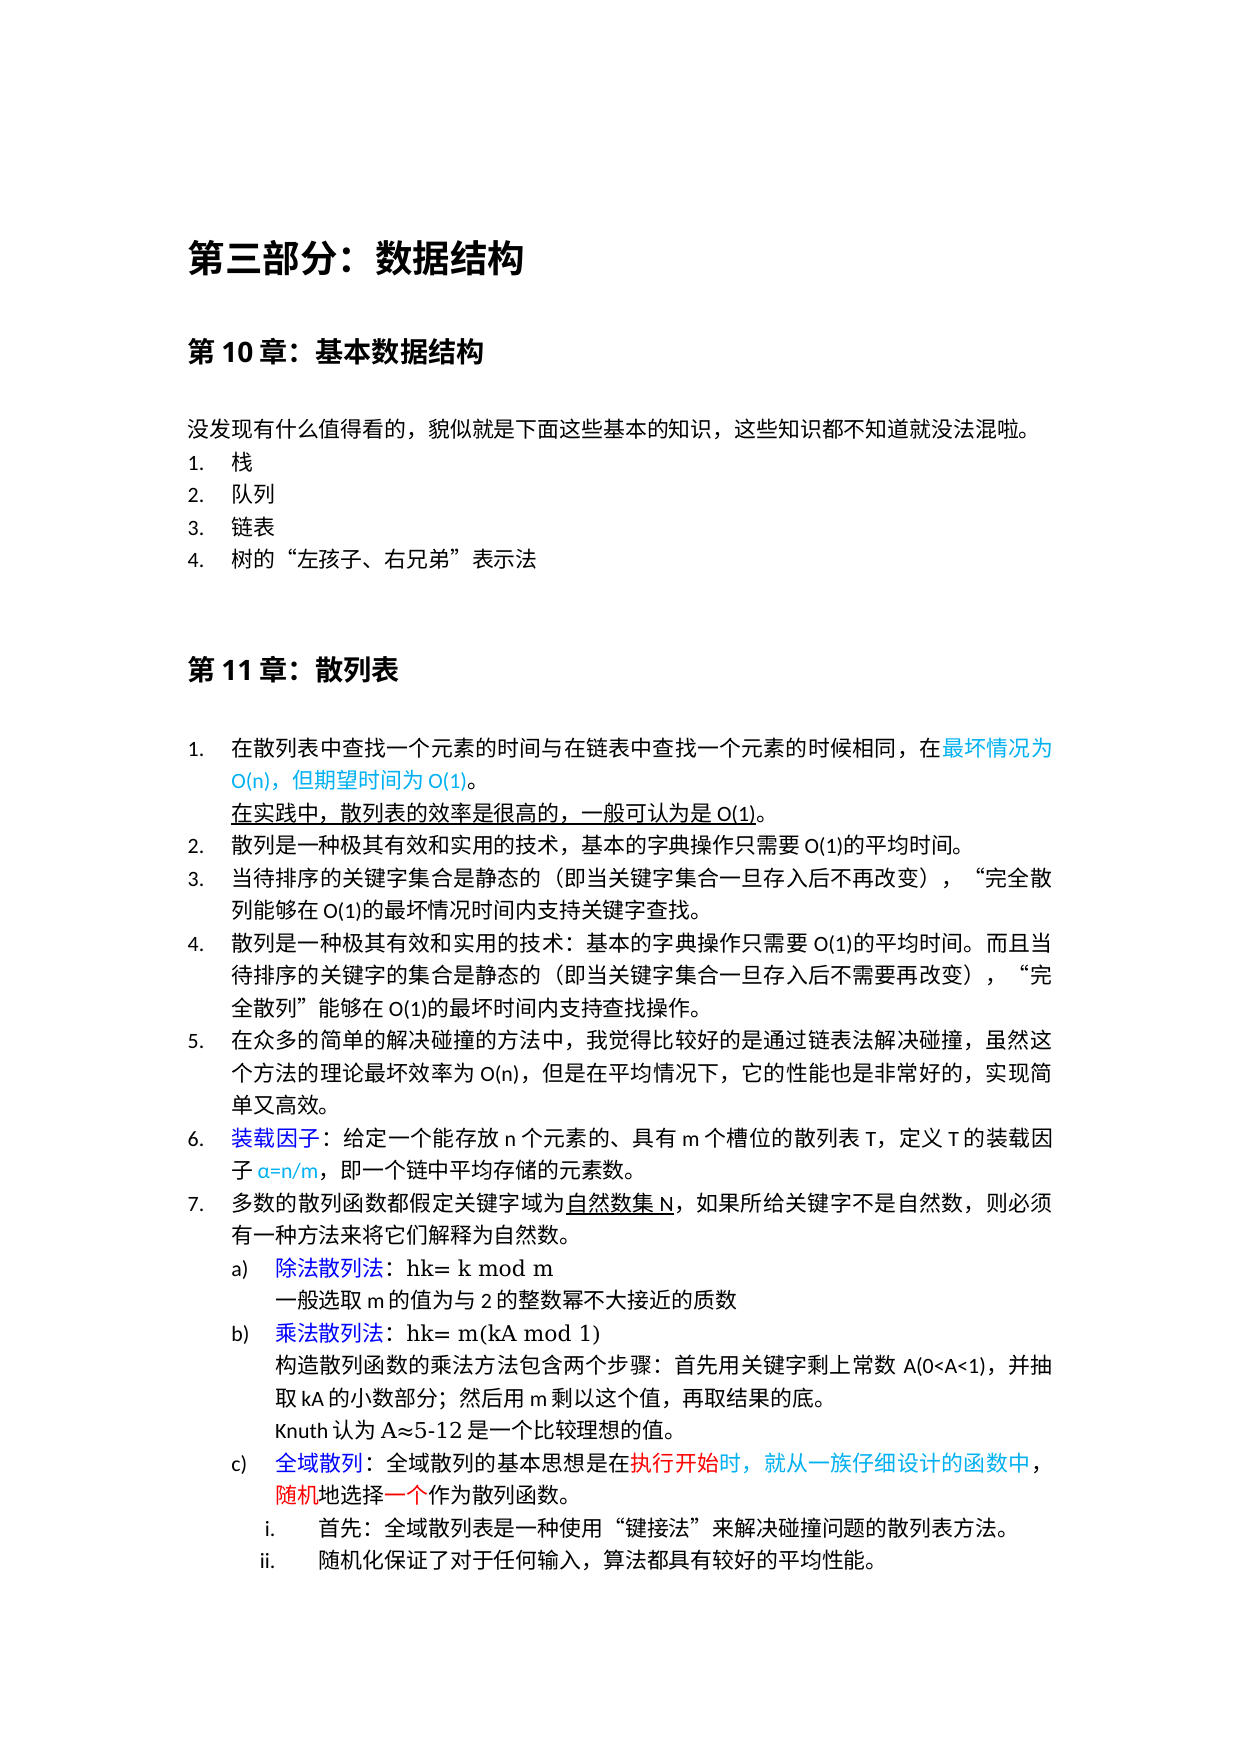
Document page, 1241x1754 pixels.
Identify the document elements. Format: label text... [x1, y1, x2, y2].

list 树的“左孩子、右兄弟”表示法 [187, 542, 1053, 574]
list 全域散列：全域散列的基本思想是在执行开始时，就从一族仔细设计的函数中，随机地选择一个作为散列函数。 [231, 1445, 1053, 1510]
list 栈 [187, 444, 1053, 477]
list 链表 [187, 509, 1053, 542]
list 首先：全域散列表是一种使用“键接法”来解决碰撞问题的散列表方法。 [275, 1510, 1053, 1543]
subtitle 第10章：基本数据结构 [187, 318, 1053, 383]
subtitle 第三部分：数据结构 [187, 224, 1053, 289]
list 随机化保证了对于任何输入，算法都具有较好的平均性能。 [275, 1543, 1053, 1575]
list 在众多的简单的解决碰撞的方法中，我觉得比较好的是通过链表法解决碰撞，虽然这个方法的理论最坏效率为O(n)，但是在平均情况下，它的性能也是非常好的，实现简单又高效。 [187, 1023, 1053, 1120]
list 散列是一种极其有效和实用的技术，基本的字典操作只需要O(1)的平均时间。 [187, 828, 1053, 860]
list 当待排序的关键字集合是静态的（即当关键字集合一旦存入后不再改变），“完全散列能够在O(1)的最坏情况时间内支持关键字查找。 [187, 860, 1053, 925]
subtitle 第11章：散列表 [187, 636, 1053, 701]
text 没发现有什么值得看的，貌似就是下面这些基本的知识，这些知识都不知道就没法混啦。 [187, 412, 1053, 444]
list 乘法散列法：hk= m(kA mod 1) 构造散列函数的乘法方法包含两个步骤：首先用关键字剩上常数A(0<A<1)，并抽取kA的小数部分；然后用m剩以这个值，再取结果的底。 Knuth认为A≈5-12是一个比较理想的值。 [231, 1315, 1053, 1445]
list 散列是一种极其有效和实用的技术：基本的字典操作只需要O(1)的平均时间。而且当待排序的关键字的集合是静态的（即当关键字集合一旦存入后不需要再改变），“完全散列”能够在O(1)的最坏时间内支持查找操作。 [187, 925, 1053, 1023]
list 在散列表中查找一个元素的时间与在链表中查找一个元素的时候相同，在最坏情况为O(n)，但期望时间为O(1)。 在实践中，散列表的效率是很高的，一般可认为是O(1)。 [187, 730, 1053, 828]
list 装载因子：给定一个能存放n个元素的、具有m个槽位的散列表T，定义T的装载因子α=n/m，即一个链中平均存储的元素数。 [187, 1120, 1053, 1185]
list 队列 [187, 477, 1053, 509]
list 除法散列法：hk= k mod m 一般选取m的值为与2的整数幂不大接近的质数 [231, 1250, 1053, 1315]
picture [987, 738, 992, 758]
list 多数的散列函数都假定关键字域为自然数集N，如果所给关键字不是自然数，则必须有一种方法来将它们解释为自然数。 [187, 1185, 1053, 1250]
